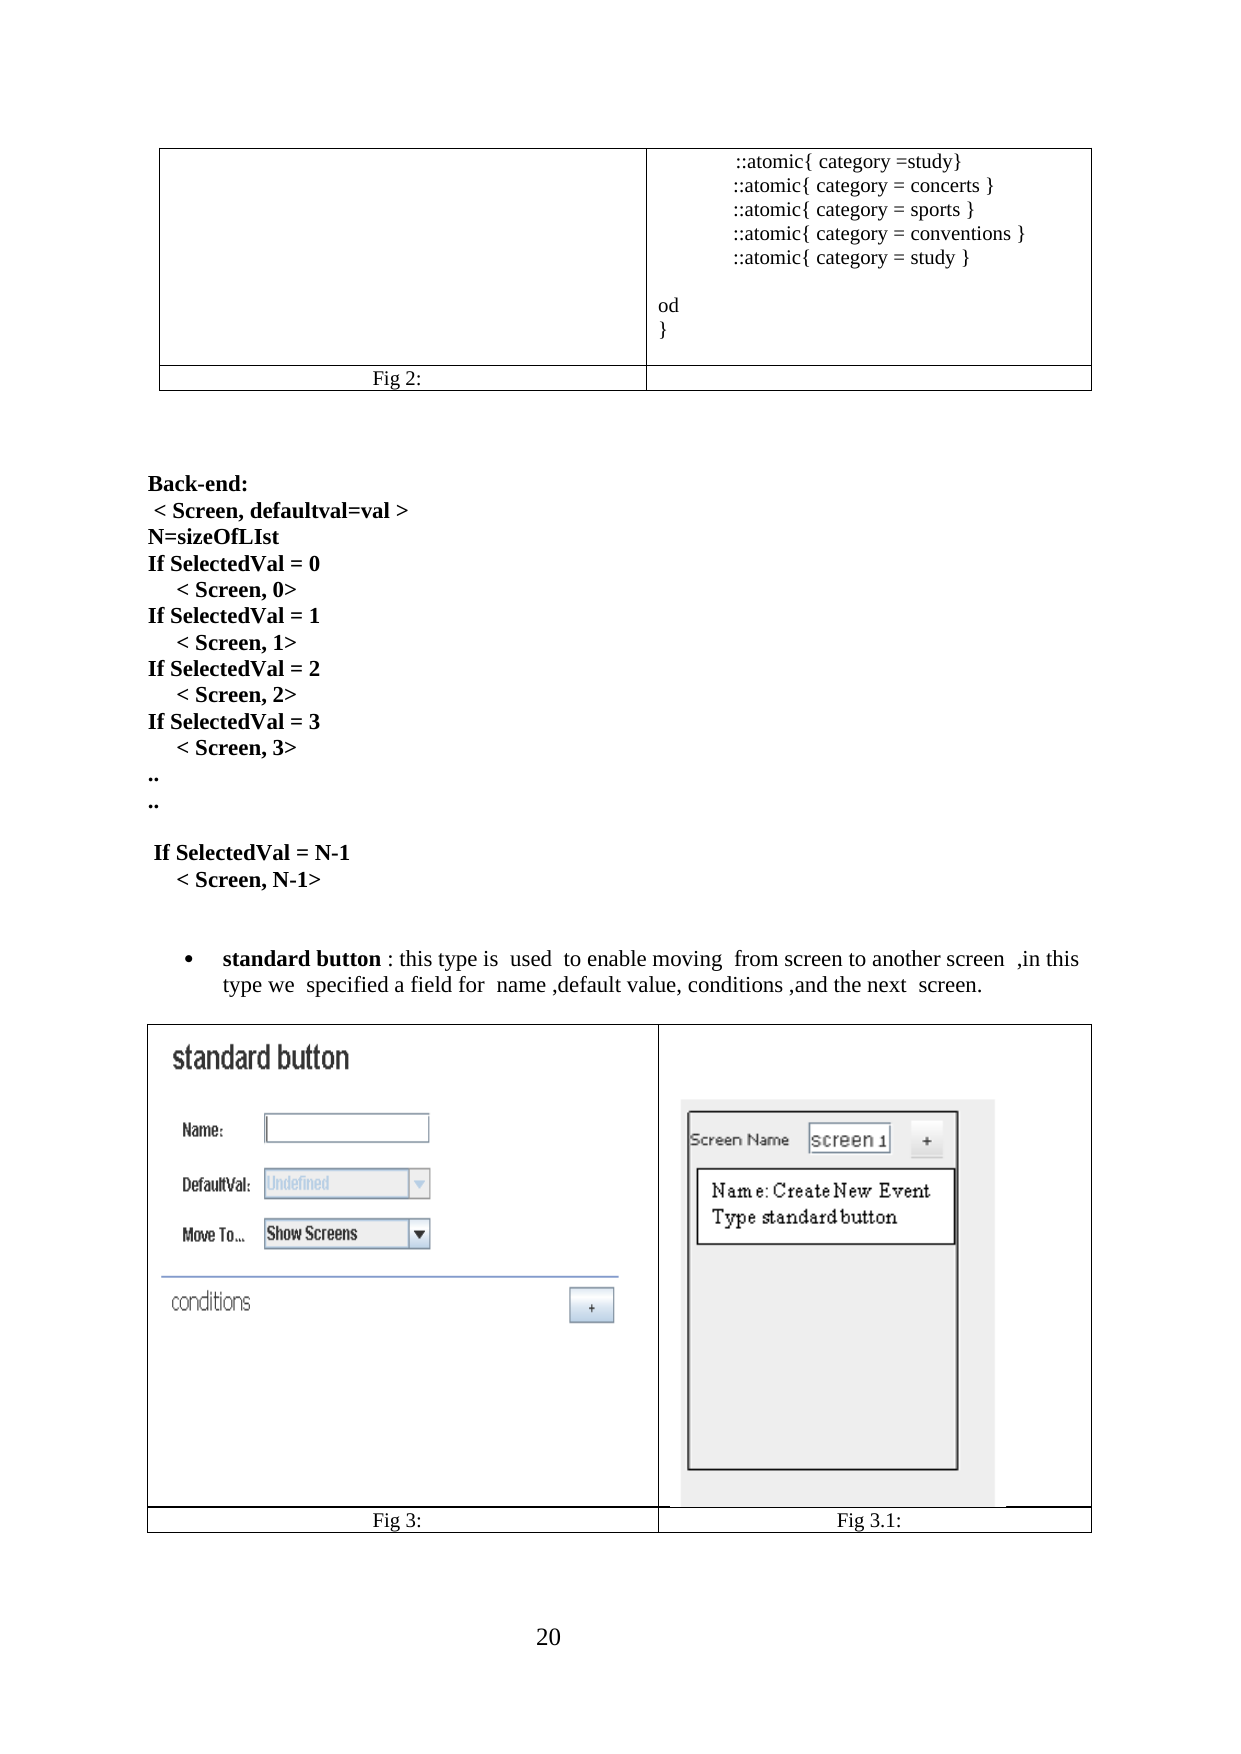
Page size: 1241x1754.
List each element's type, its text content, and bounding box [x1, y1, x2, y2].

text Back-end: [148, 471, 1080, 497]
text If SelectedVal = N-1 [148, 839, 1080, 866]
table_header [148, 1025, 658, 1506]
text If SelectedVal = 3 [148, 708, 1080, 734]
picture [158, 1025, 634, 1397]
table_header [659, 1025, 1091, 1506]
text < Screen, 2> [148, 681, 1080, 708]
table_cell [647, 366, 1091, 390]
list standard button : this type is used to enable moving from screen to another screen ,in this type we specified a field for name ,default value, conditions ,and the next screen. [185, 945, 1080, 998]
table_cell Fig 3.1: [659, 1508, 1091, 1532]
text N=sizeOfLIst [148, 523, 1080, 549]
text .. [148, 787, 1080, 813]
picture [670, 1049, 1007, 1507]
table_cell Fig 2: [160, 366, 646, 390]
text If SelectedVal = 0 [148, 549, 1080, 576]
text < Screen, N-1> [148, 866, 1080, 892]
text < Screen, 0> [148, 576, 1080, 602]
text < Screen, defaultval=val > [148, 497, 1080, 523]
text If SelectedVal = 2 [148, 655, 1080, 681]
text .. [148, 760, 1080, 787]
text < Screen, 1> [148, 629, 1080, 655]
text < Screen, 3> [148, 734, 1080, 760]
text If SelectedVal = 1 [148, 602, 1080, 629]
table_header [647, 149, 1091, 365]
table_cell Fig 3: [148, 1508, 658, 1532]
table_header [160, 149, 646, 365]
